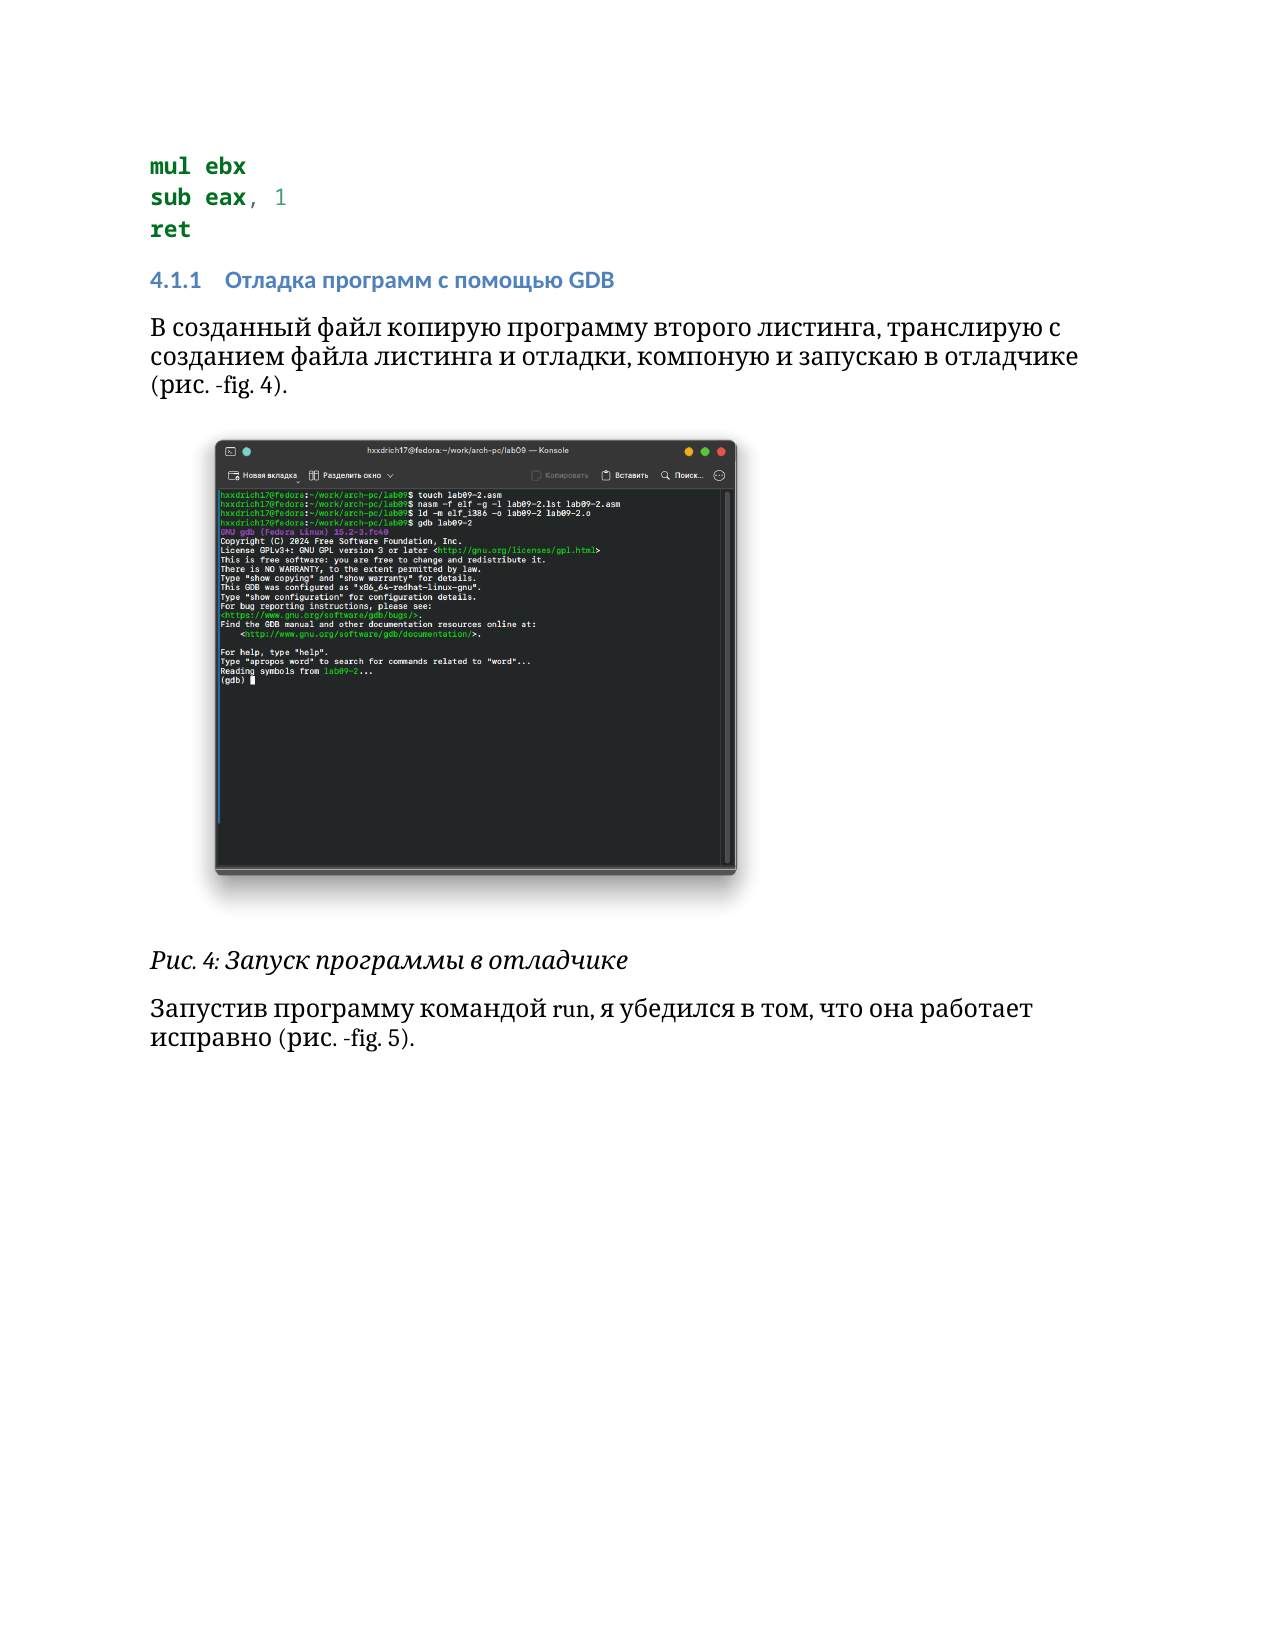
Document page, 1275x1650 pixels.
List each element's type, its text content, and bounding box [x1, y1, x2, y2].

subtitle 4.1.1 Отладка программ с помощью GDB [150, 264, 1125, 295]
picture [168, 418, 782, 927]
text Рис. 4: Запуск программы в отладчике [150, 947, 1125, 976]
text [150, 150, 1125, 244]
text В созданный файл копирую программу второго листинга, транслирую с созданием файла листинга и отладки, компоную и запускаю в отладчике (рис. -fig. 4). [150, 314, 1125, 400]
text Запустив программу командой run, я убедился в том, что она работает исправно (рис. -fig. 5). [150, 995, 1125, 1052]
